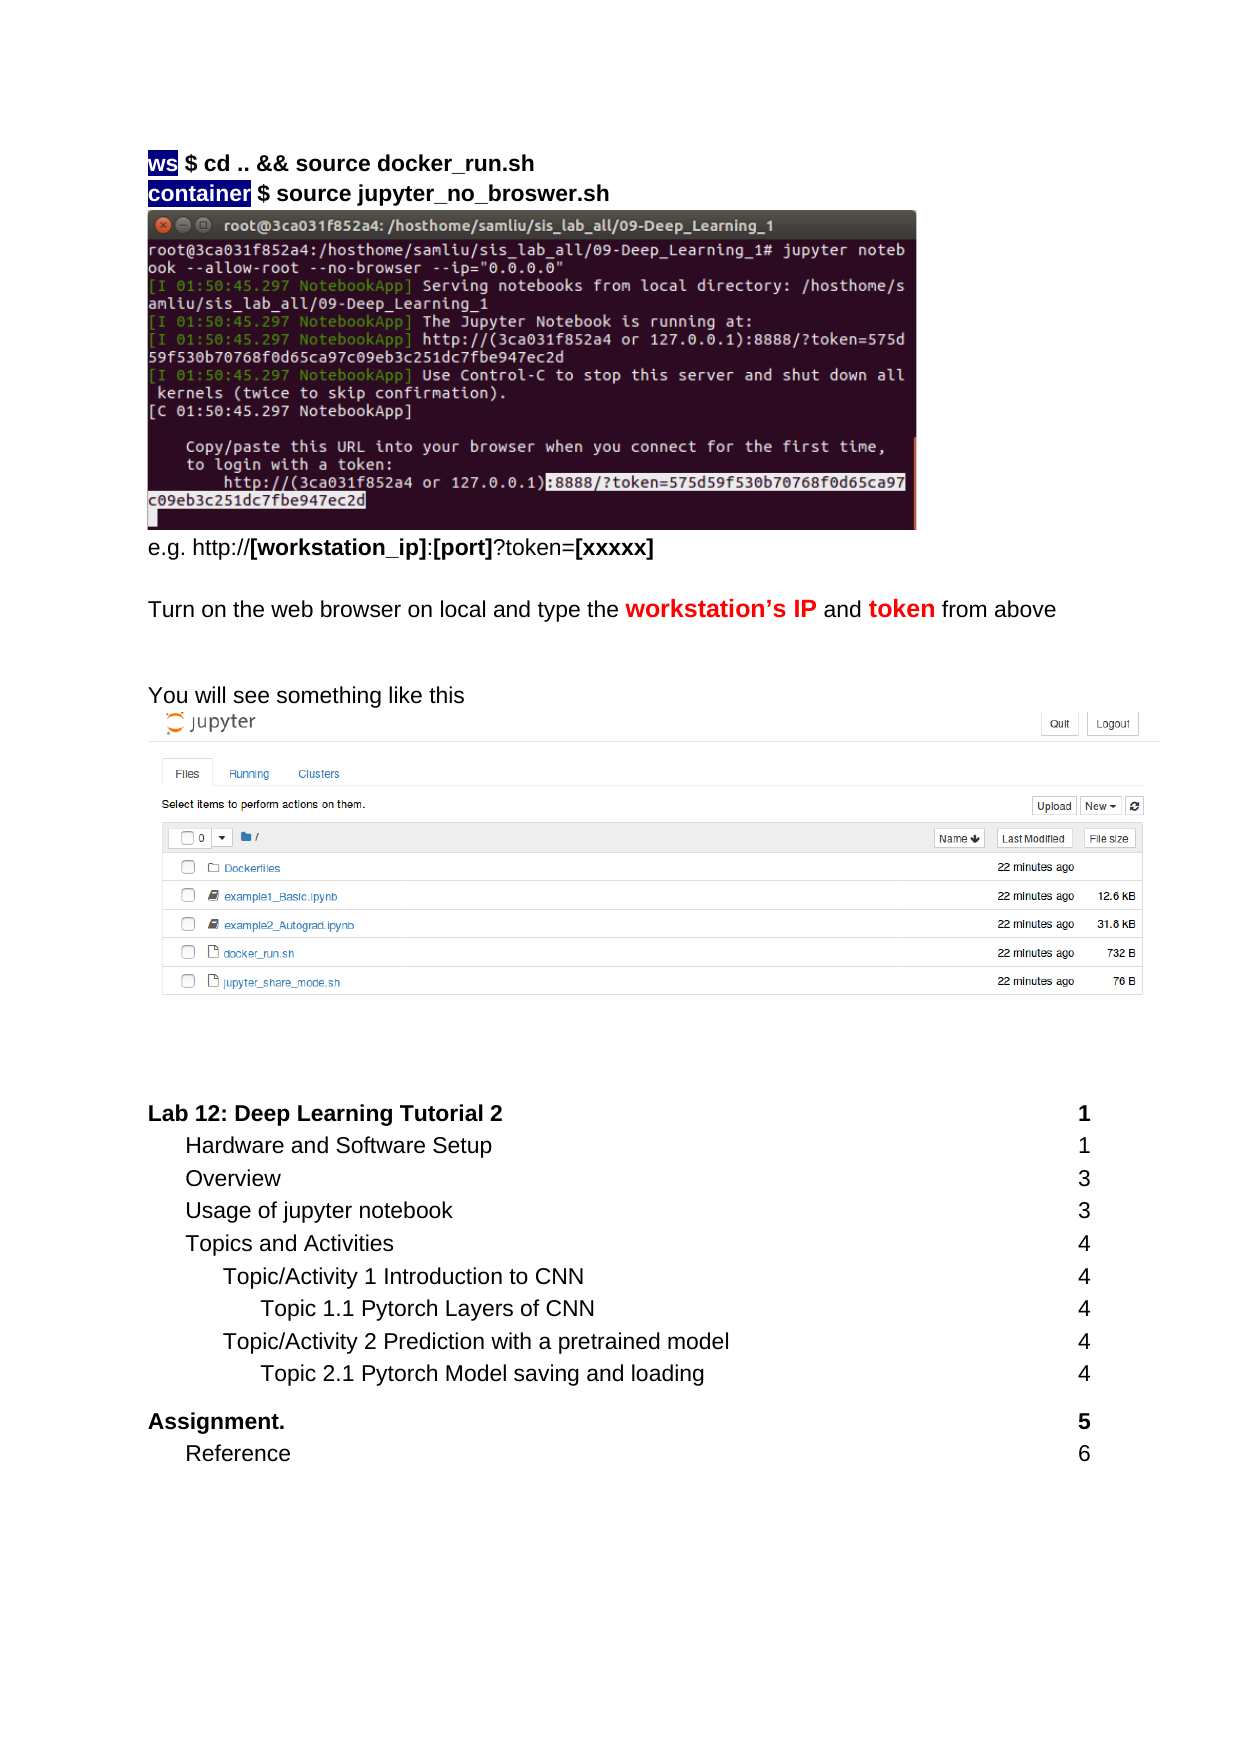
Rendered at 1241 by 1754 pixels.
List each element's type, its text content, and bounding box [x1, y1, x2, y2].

text You will see something like this [148, 682, 1090, 708]
text Turn on the web browser on local and type the workstation’s IP and token from above [148, 594, 1090, 623]
text ws $ cd .. && source docker_run.sh [178, 150, 1090, 176]
picture [147, 210, 917, 530]
text e.g. http://[workstation_ip]:[port]?token=[xxxxx] [148, 534, 1090, 560]
text container $ source jupyter_no_broswer.sh [251, 180, 1090, 207]
picture [147, 712, 1160, 1027]
